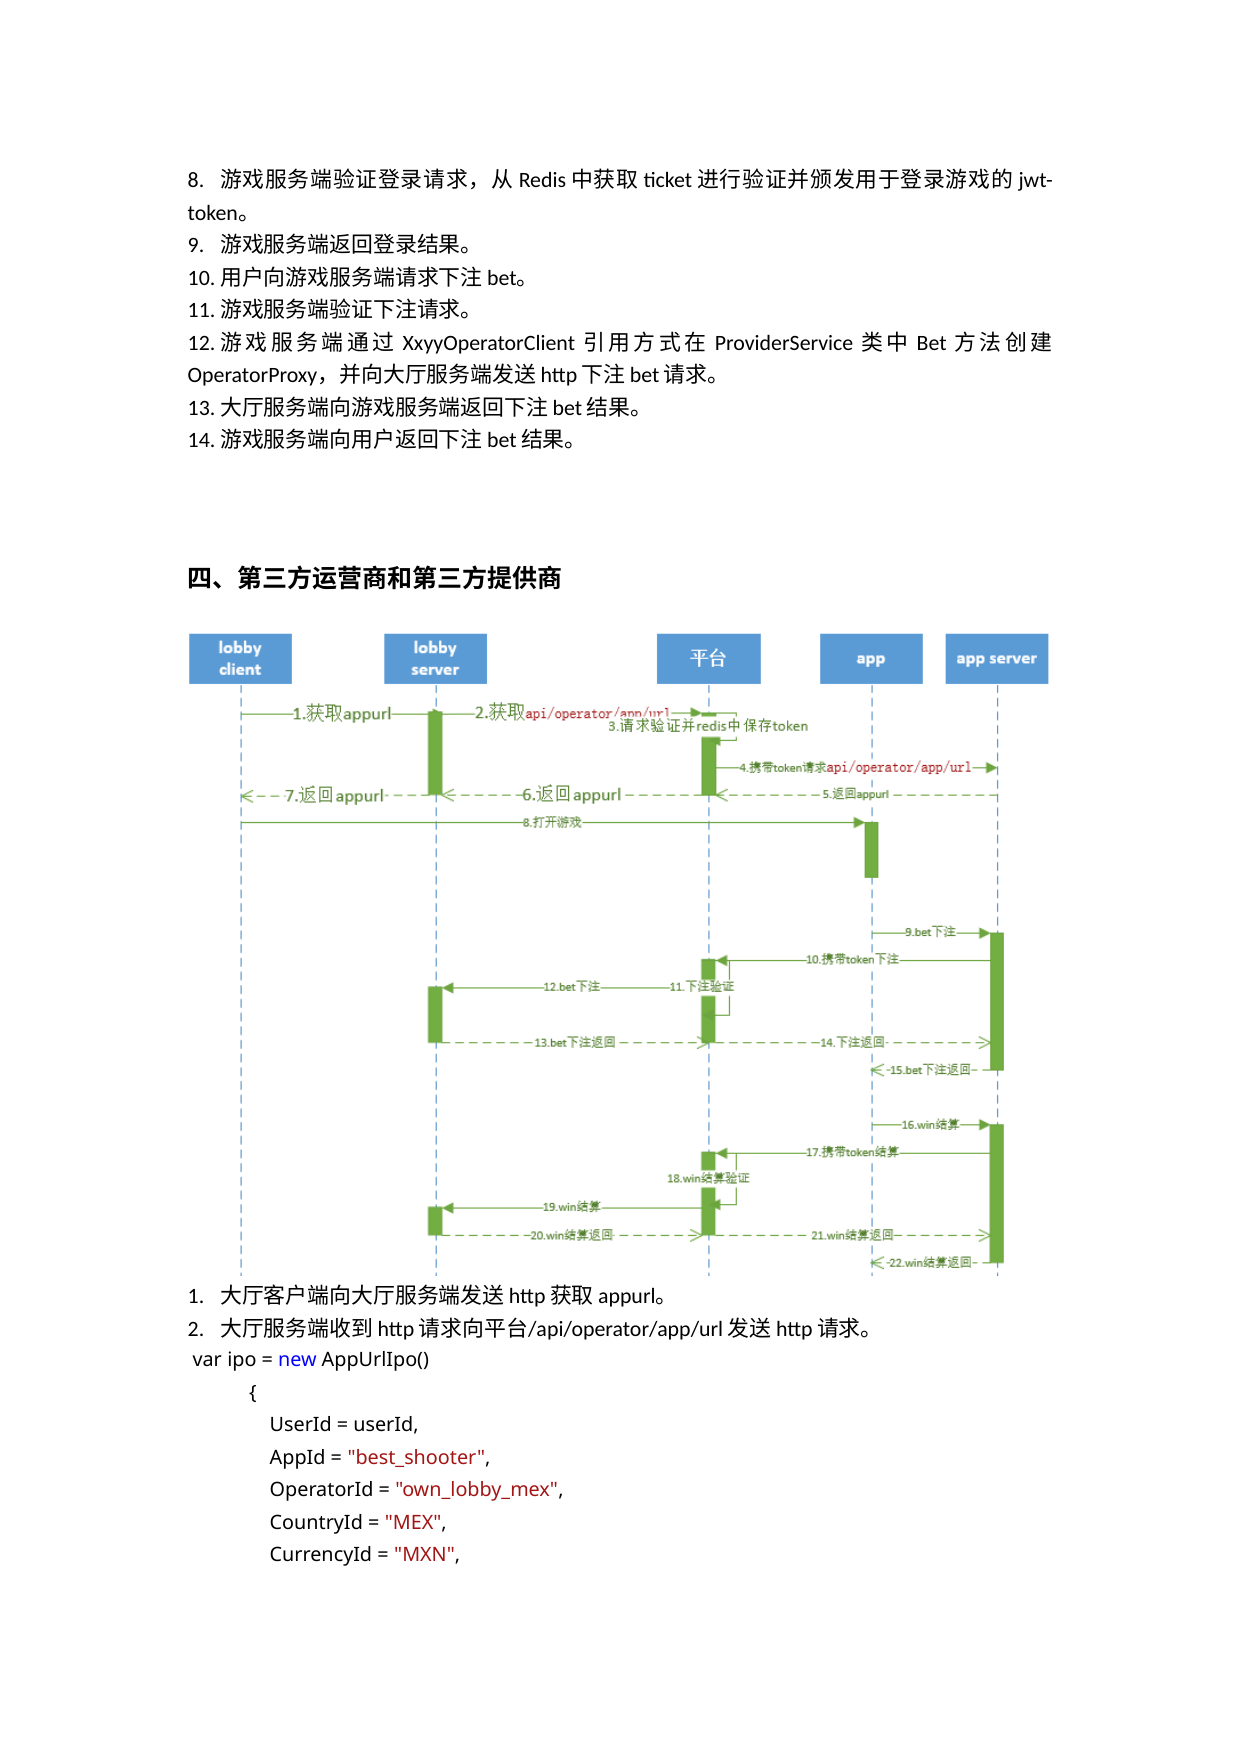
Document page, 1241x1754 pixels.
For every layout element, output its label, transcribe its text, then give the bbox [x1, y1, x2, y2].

text UserId = userId, [187, 1408, 1053, 1440]
text var ipo = new AppUrlIpo() [187, 1343, 1053, 1375]
text OperatorId = "own_lobby_mex", [187, 1473, 1053, 1505]
text { [187, 1375, 1053, 1408]
text CountryId = "MEX", [187, 1505, 1053, 1538]
text AppId = "best_shooter", [187, 1440, 1053, 1473]
list 游戏服务端返回登录结果。 [187, 227, 1053, 259]
list 用户向游戏服务端请求下注bet。 [187, 259, 1053, 292]
list 游戏服务端通过XxyyOperatorClient引用方式在ProviderService类中Bet方法创建OperatorProxy，并向大厅服务端发送http下注bet请求。 [187, 324, 1053, 389]
list 大厅客户端向大厅服务端发送http获取appurl。 [187, 1278, 1053, 1310]
text CurrencyId = "MXN", [187, 1538, 1053, 1570]
list 游戏服务端向用户返回下注bet结果。 [187, 422, 1053, 454]
list 大厅服务端收到http请求向平台/api/operator/app/url发送http请求。 [187, 1310, 1053, 1343]
subtitle 第三方运营商和第三方提供商 [187, 544, 1053, 609]
list 游戏服务端验证下注请求。 [187, 292, 1053, 324]
list 大厅服务端向游戏服务端返回下注bet结果。 [187, 389, 1053, 422]
list 游戏服务端验证登录请求，从Redis中获取ticket进行验证并颁发用于登录游戏的jwt-token。 [187, 162, 1053, 227]
picture [187, 627, 1053, 1276]
